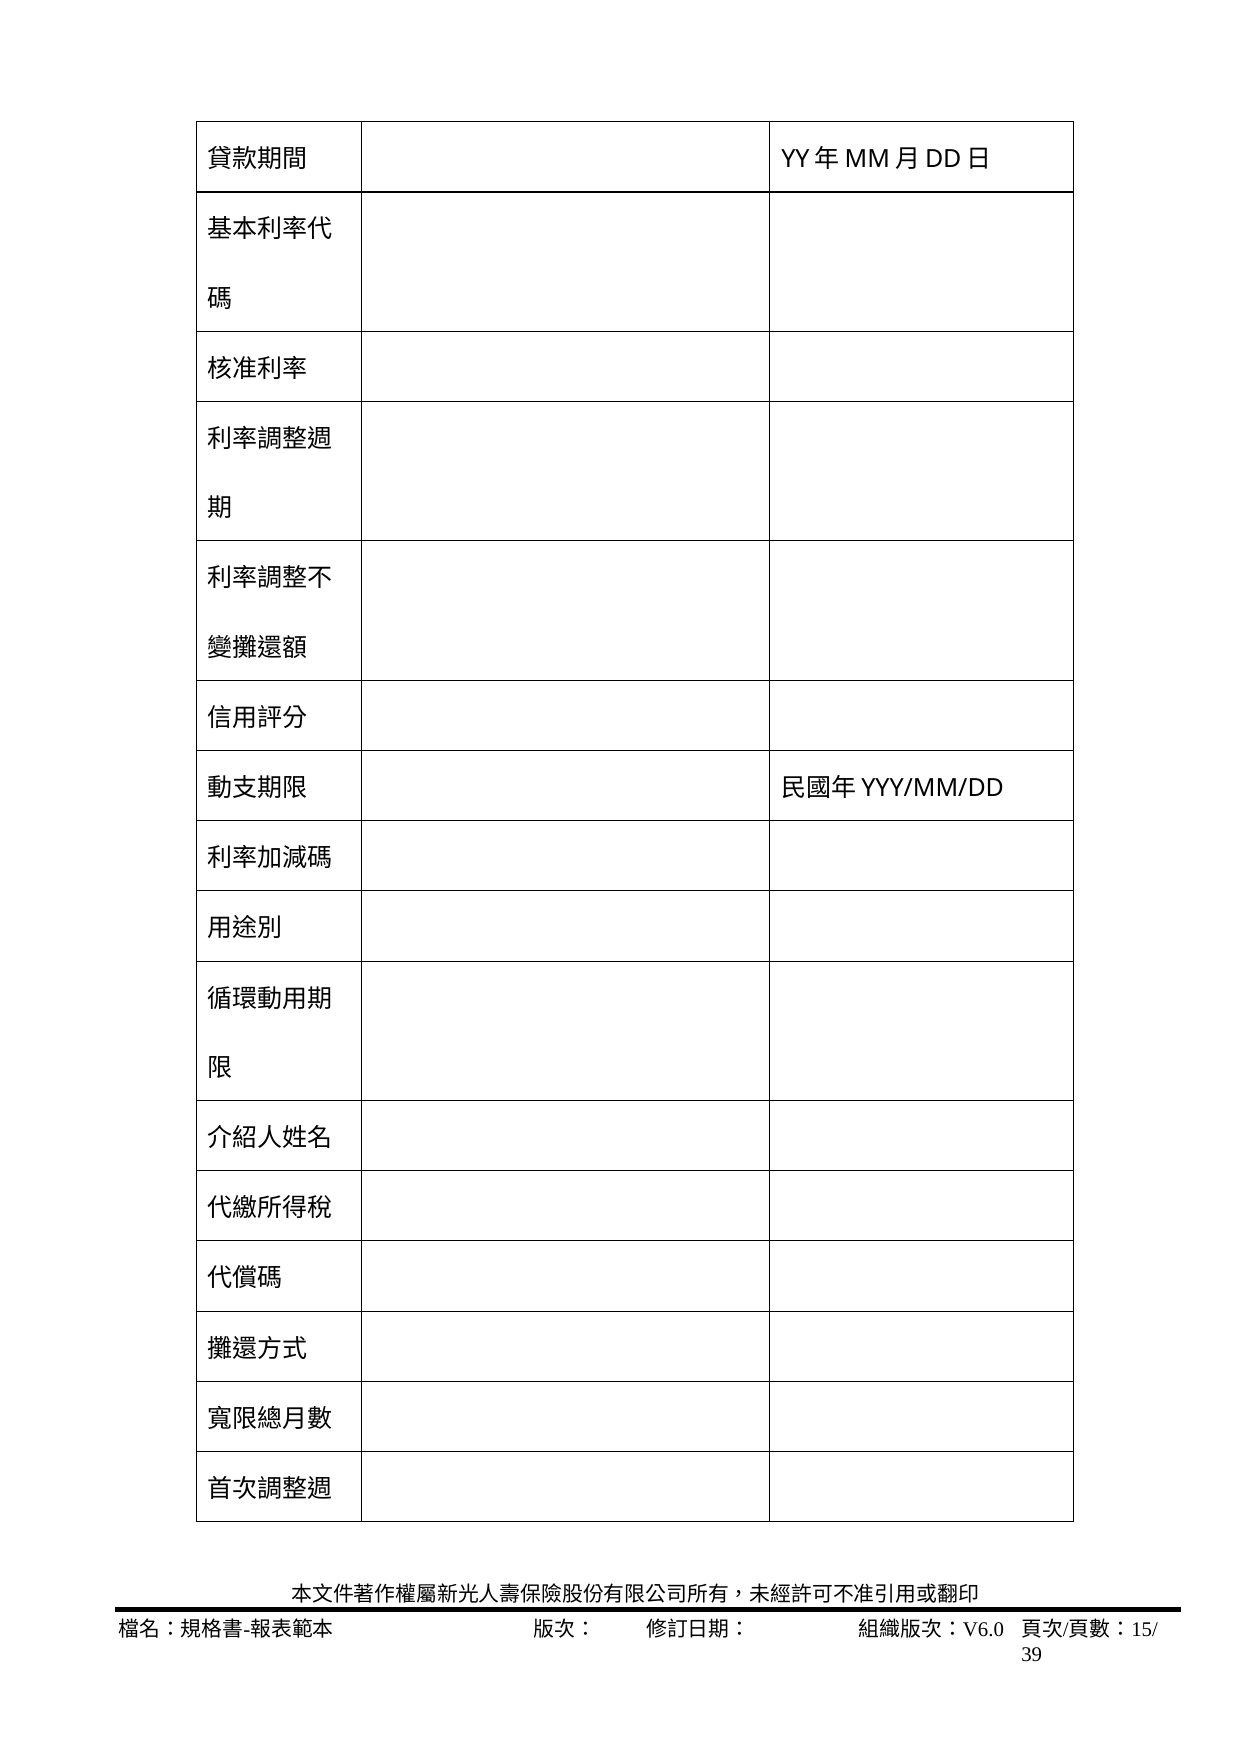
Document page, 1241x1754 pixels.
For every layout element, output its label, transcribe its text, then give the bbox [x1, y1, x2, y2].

table_cell [770, 193, 1073, 331]
table_cell [770, 1171, 1073, 1240]
table_cell [770, 1241, 1073, 1311]
table_cell [362, 821, 769, 890]
table_cell [362, 681, 769, 750]
table_cell [362, 962, 769, 1100]
table_cell [362, 1101, 769, 1170]
table_cell 首次調整週期 [197, 1452, 361, 1521]
table_cell [362, 1171, 769, 1240]
table_cell 信用評分 [197, 681, 361, 750]
table_cell 利率加減碼 [197, 821, 361, 890]
table_cell 循環動用期限 [197, 962, 361, 1100]
table_cell [770, 332, 1073, 401]
table_cell 民國年YYY/MM/DD [770, 751, 1073, 820]
table_cell [362, 541, 769, 680]
table_cell [770, 1312, 1073, 1381]
table_cell 代償碼 [197, 1241, 361, 1311]
table_cell 利率調整週期 [197, 402, 361, 540]
table_cell [362, 1382, 769, 1451]
table_cell [770, 681, 1073, 750]
table_cell 用途別 [197, 891, 361, 961]
table_cell [362, 891, 769, 961]
table_cell [770, 962, 1073, 1100]
table_cell 貸款期間 [197, 122, 361, 191]
table_cell [362, 402, 769, 540]
table_cell [362, 122, 769, 191]
table_cell 代繳所得稅 [197, 1171, 361, 1240]
table_cell 核准利率 [197, 332, 361, 401]
table_cell 寬限總月數 [197, 1382, 361, 1451]
table_cell [770, 1101, 1073, 1170]
table_cell [770, 541, 1073, 680]
table_cell 攤還方式 [197, 1312, 361, 1381]
table_cell [362, 751, 769, 820]
table_cell [770, 402, 1073, 540]
table_cell [770, 1382, 1073, 1451]
table_cell [362, 332, 769, 401]
table_cell [362, 1241, 769, 1311]
table_cell 基本利率代碼 [197, 193, 361, 331]
table_cell 動支期限 [197, 751, 361, 820]
table_cell [362, 1312, 769, 1381]
table_cell 介紹人姓名 [197, 1101, 361, 1170]
table_cell [362, 193, 769, 331]
table_cell [770, 1452, 1073, 1521]
table_cell [770, 821, 1073, 890]
table_cell YY年MM月DD日 [770, 122, 1073, 191]
table_cell [362, 1452, 769, 1521]
table_cell [770, 891, 1073, 961]
table_cell 利率調整不變攤還額 [197, 541, 361, 680]
